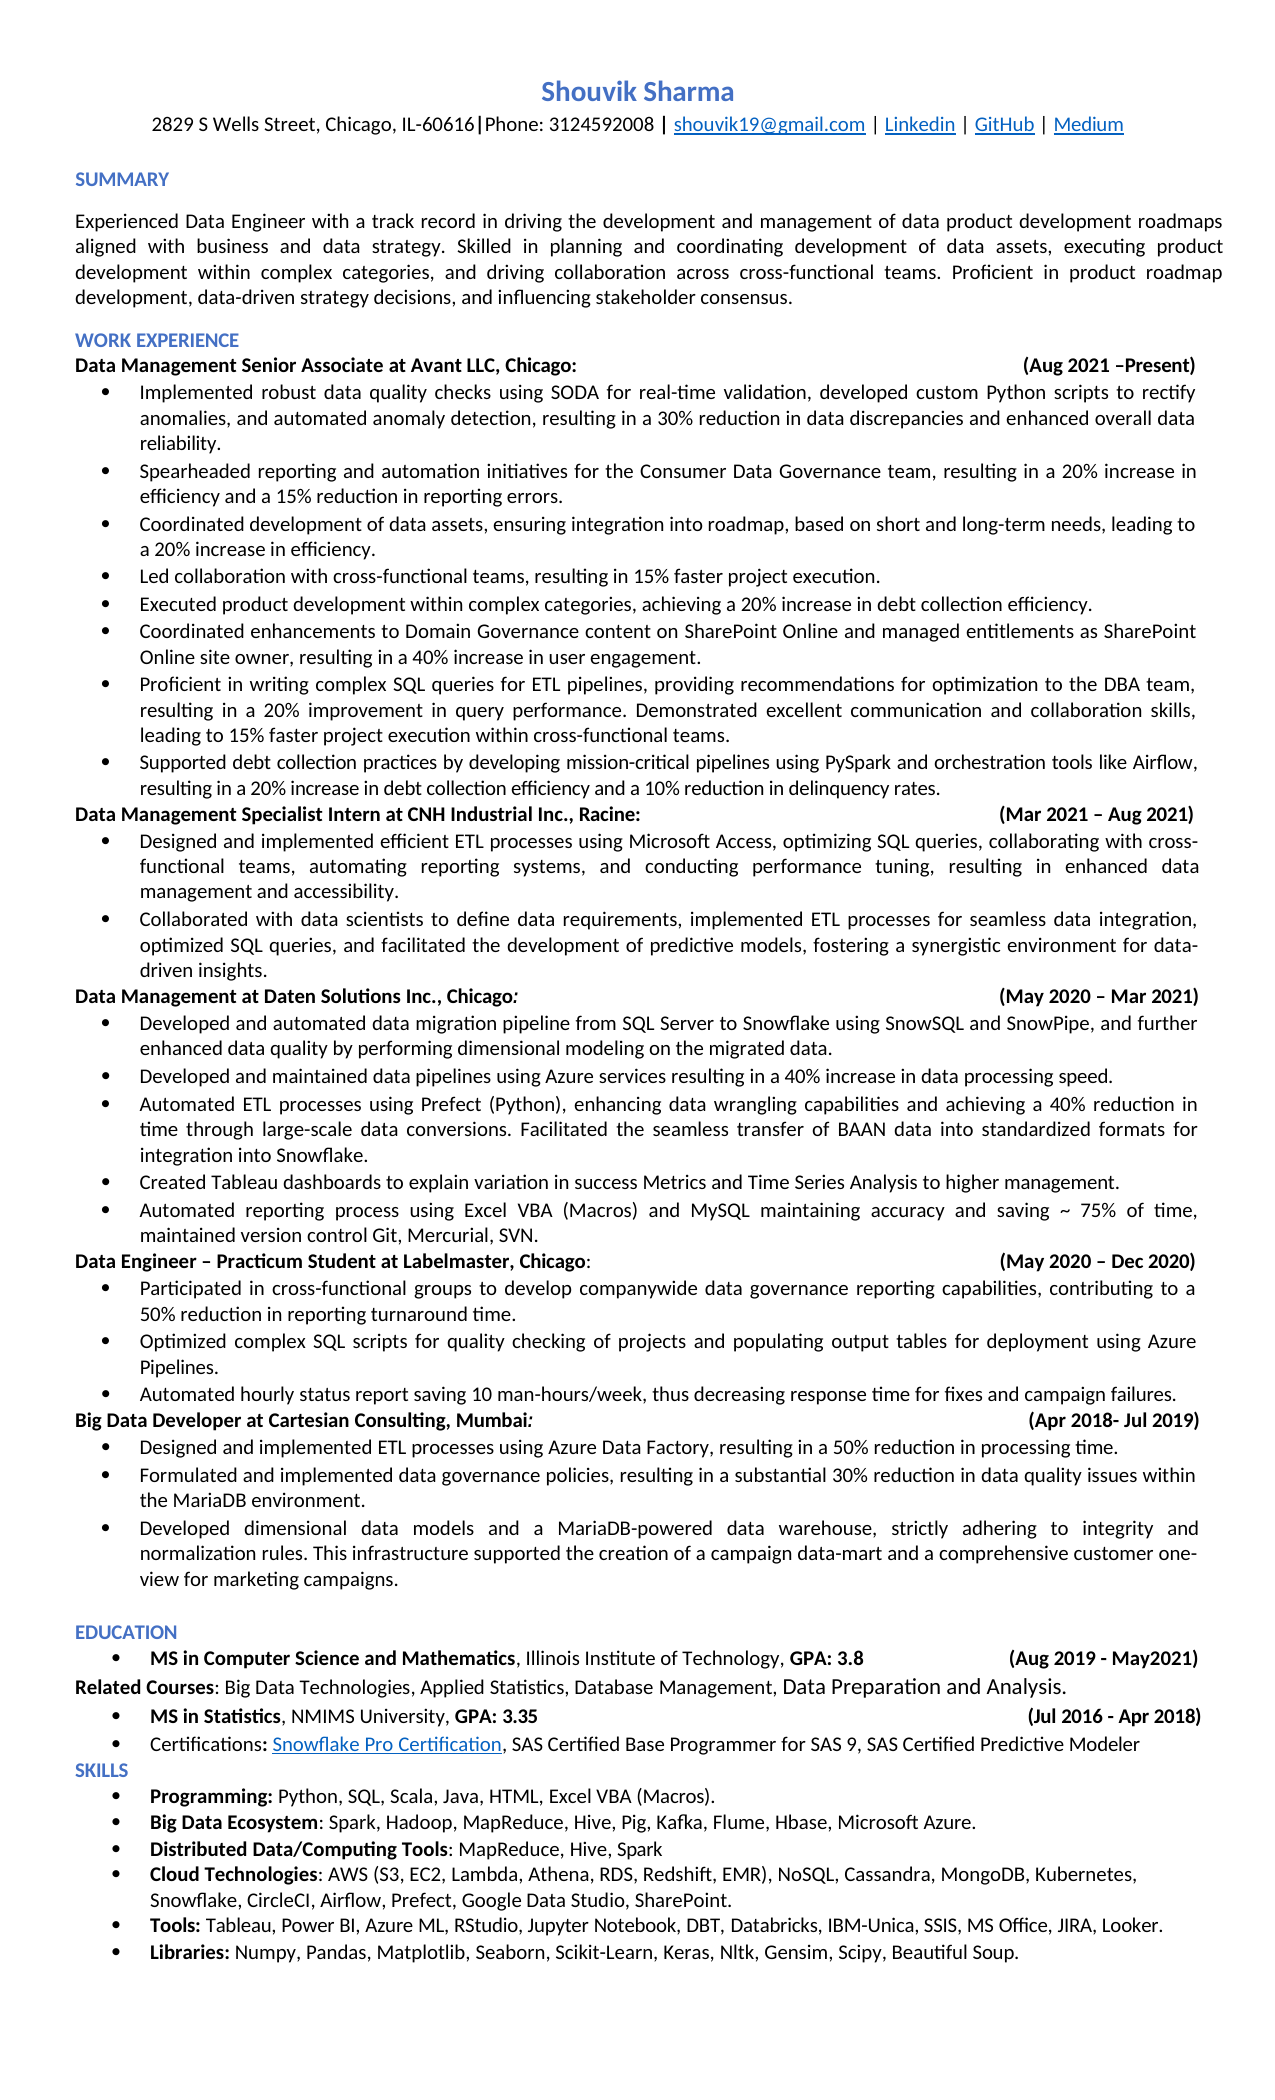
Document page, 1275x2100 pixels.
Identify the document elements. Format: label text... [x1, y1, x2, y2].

list Distributed Data/Computing Tools: MapReduce, Hive, Spark [112, 1835, 1225, 1862]
list Automated ETL processes using Prefect (Python), enhancing data wrangling capabilities and achieving a 40% reduction in time through large-scale data conversions. Facilitated the seamless transfer of BAAN data into standardized formats for integration into Snowflake. [102, 1091, 1199, 1167]
list Optimized complex SQL scripts for quality checking of projects and populating output tables for deployment using Azure Pipelines. [102, 1328, 1198, 1379]
list Developed dimensional data models and a MariaDB-powered data warehouse, strictly adhering to integrity and normalization rules. This infrastructure supported the creation of a campaign data-mart and a comprehensive customer one-view for marketing campaigns. [102, 1515, 1199, 1591]
subtitle EDUCATION [75, 1619, 1225, 1645]
list Certifications: Snowflake Pro Certification, SAS Certified Base Programmer for SAS 9, SAS Certified Predictive Modeler [112, 1731, 1225, 1757]
list Programming: Python, SQL, Scala, Java, HTML, Excel VBA (Macros). [112, 1782, 1225, 1809]
subtitle Big Data Developer at Cartesian Consulting, Mumbai: (Apr 2018- Jul 2019) [75, 1407, 1225, 1433]
subtitle Data Management Specialist Intern at CNH Industrial Inc., Racine: (Mar 2021 – Aug 2021) [75, 801, 1225, 826]
list MS in Statistics, NMIMS University, GPA: 3.35 (Jul 2016 - Apr 2018) [112, 1704, 1225, 1729]
list Coordinated development of data assets, ensuring integration into roadmap, based on short and long-term needs, leading to a 20% increase in efficiency. [102, 511, 1198, 562]
subtitle SKILLS [75, 1757, 1225, 1782]
list Spearheaded reporting and automation initiatives for the Consumer Data Governance team, resulting in a 20% increase in efficiency and a 15% reduction in reporting errors. [102, 458, 1199, 509]
list Executed product development within complex categories, achieving a 20% increase in debt collection efficiency. [102, 591, 1198, 617]
list Created Tableau dashboards to explain variation in success Metrics and Time Series Analysis to higher management. [102, 1169, 1225, 1195]
list Collaborated with data scientists to define data requirements, implemented ETL processes for seamless data integration, optimized SQL queries, and facilitated the development of predictive models, fostering a synergistic environment for data- driven insights. [102, 906, 1200, 983]
subtitle WORK EXPERIENCE [75, 327, 1225, 352]
list Automated hourly status report saving 10 man-hours/week, thus decreasing response time for fixes and campaign failures. [102, 1381, 1225, 1407]
list Cloud Technologies: AWS (S3, EC2, Lambda, Athena, RDS, Redshift, EMR), NoSQL, Cassandra, MongoDB, Kubernetes, Snowflake, CircleCI, Airflow, Prefect, Google Data Studio, SharePoint. [112, 1862, 1138, 1912]
list Supported debt collection practices by developing mission-critical pipelines using PySpark and orchestration tools like Airflow, resulting in a 20% increase in debt collection efficiency and a 10% reduction in delinquency rates. [102, 749, 1198, 800]
list MS in Computer Science and Mathematics, Illinois Institute of Technology, GPA: 3.8 (Aug 2019 - May2021) Related Courses: Big Data Technologies, Applied Statistics, Database Management, Data Preparation and Analysis. [75, 1645, 1201, 1700]
subtitle Experienced Data Engineer with a track record in driving the development and management of data product development roadmaps aligned with business and data strategy. Skilled in planning and coordinating development of data assets, executing product development within complex categories, and driving collaboration across cross-functional teams. Proficient in product roadmap development, data-driven strategy decisions, and influencing stakeholder consensus. [75, 208, 1225, 310]
list Proficient in writing complex SQL queries for ETL pipelines, providing recommendations for optimization to the DBA team, resulting in a 20% improvement in query performance. Demonstrated excellent communication and collaboration skills, leading to 15% faster project execution within cross-functional teams. [102, 671, 1198, 748]
text 2829 S Wells Street, Chicago, IL-60616|Phone: 3124592008 | shouvik19@gmail.com | Linkedin | GitHub | Medium [64, 112, 1211, 137]
list Formulated and implemented data governance policies, resulting in a substantial 30% reduction in data quality issues within the MariaDB environment. [102, 1462, 1198, 1513]
list Designed and implemented ETL processes using Azure Data Factory, resulting in a 50% reduction in processing time. [102, 1434, 1225, 1460]
list Libraries: Numpy, Pandas, Matplotlib, Seaborn, Scikit-Learn, Keras, Nltk, Gensim, Scipy, Beautiful Soup. [112, 1938, 1225, 1964]
list Participated in cross-functional groups to develop companywide data governance reporting capabilities, contributing to a 50% reduction in reporting turnaround time. [102, 1276, 1198, 1326]
list Automated reporting process using Excel VBA (Macros) and MySQL maintaining accuracy and saving ~ 75% of time, maintained version control Git, Mercurial, SVN. [102, 1197, 1199, 1248]
subtitle Data Management at Daten Solutions Inc., Chicago: (May 2020 – Mar 2021) [75, 983, 1225, 1008]
list Developed and automated data migration pipeline from SQL Server to Snowflake using SnowSQL and SnowPipe, and further enhanced data quality by performing dimensional modeling on the migrated data. [102, 1010, 1199, 1061]
list Coordinated enhancements to Domain Governance content on SharePoint Online and managed entitlements as SharePoint Online site owner, resulting in a 40% increase in user engagement. [102, 618, 1198, 669]
subtitle Data Engineer – Practicum Student at Labelmaster, Chicago: (May 2020 – Dec 2020) [75, 1248, 1225, 1273]
list Implemented robust data quality checks using SODA for real-time validation, developed custom Python scripts to rectify anomalies, and automated anomaly detection, resulting in a 30% reduction in data discrepancies and enhanced overall data reliability. [102, 379, 1198, 456]
list Big Data Ecosystem: Spark, Hadoop, MapReduce, Hive, Pig, Kafka, Flume, Hbase, Microsoft Azure. [112, 1809, 1225, 1835]
subtitle Data Management Senior Associate at Avant LLC, Chicago: (Aug 2021 –Present) [75, 352, 1225, 378]
list Tools: Tableau, Power BI, Azure ML, RStudio, Jupyter Notebook, DBT, Databricks, IBM-Unica, SSIS, MS Office, JIRA, Looker. [112, 1913, 1225, 1938]
list Designed and implemented efficient ETL processes using Microsoft Access, optimizing SQL queries, collaborating with cross- functional teams, automating reporting systems, and conducting performance tuning, resulting in enhanced data management and accessibility. [102, 828, 1200, 904]
title Shouvik Sharma [65, 73, 1211, 109]
list Developed and maintained data pipelines using Azure services resulting in a 40% increase in data processing speed. [102, 1063, 1225, 1089]
list Led collaboration with cross-functional teams, resulting in 15% faster project execution. [102, 564, 1198, 589]
subtitle SUMMARY [75, 166, 1225, 192]
